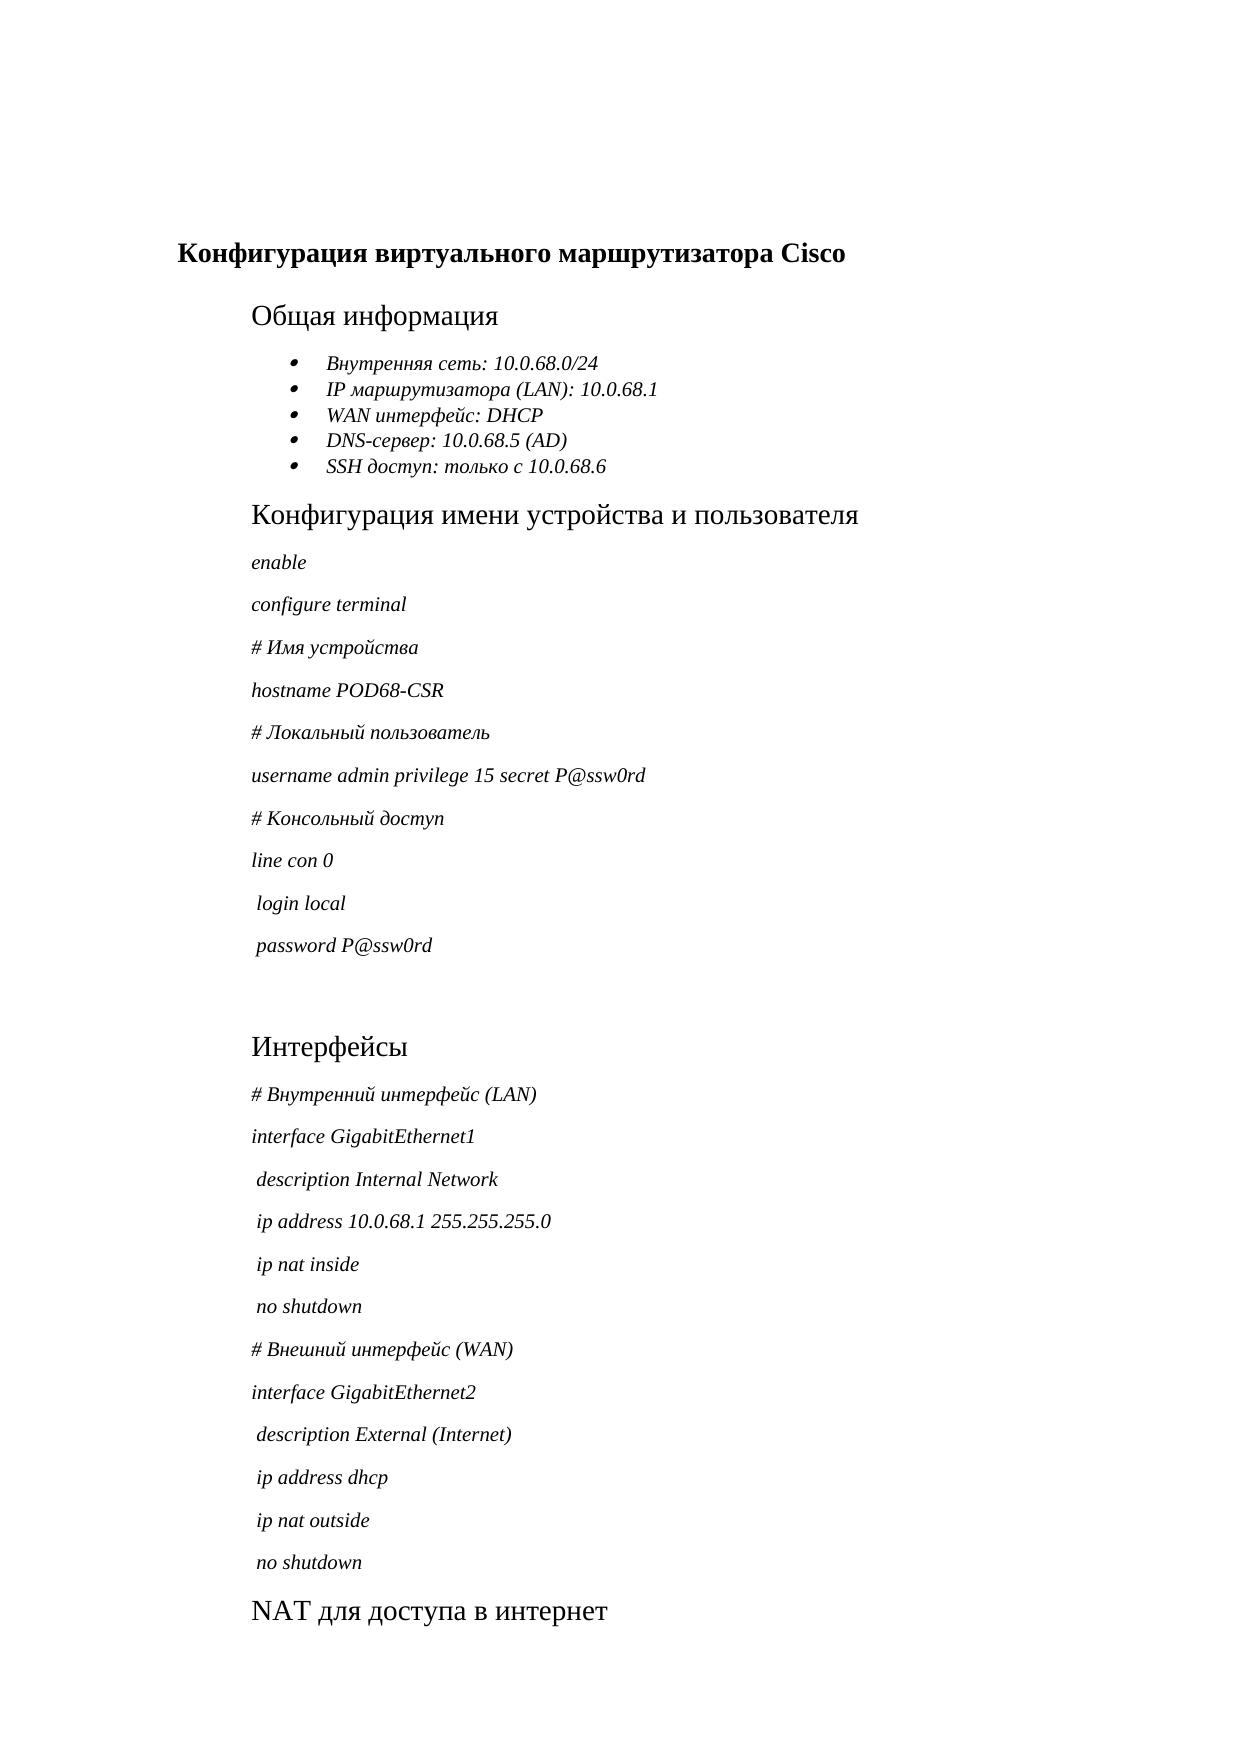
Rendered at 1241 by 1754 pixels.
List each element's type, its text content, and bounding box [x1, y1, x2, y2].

text no shutdown [177, 1550, 1152, 1574]
text ip nat inside [177, 1252, 1152, 1276]
text username admin privilege 15 secret P@ssw0rd [177, 763, 1152, 787]
list SSH доступ: только с 10.0.68.6 [288, 454, 1152, 478]
text line con 0 [177, 848, 1152, 872]
list WAN интерфейс: DHCP [288, 402, 1152, 427]
subtitle Конфигурация виртуального маршрутизатора Cisco [177, 236, 1152, 269]
list IP маршрутизатора (LAN): 10.0.68.1 [288, 377, 1152, 401]
text # Внутренний интерфейс (LAN) [177, 1081, 1152, 1106]
text # Имя устройства [177, 635, 1152, 659]
text ip address 10.0.68.1 255.255.255.0 [177, 1209, 1152, 1233]
text ip address dhcp [177, 1465, 1152, 1489]
text description External (Internet) [177, 1422, 1152, 1446]
text hostname POD68-CSR [177, 678, 1152, 702]
text Общая информация [177, 298, 1152, 331]
text description Internal Network [177, 1167, 1152, 1191]
text login local [177, 891, 1152, 915]
list DNS-сервер: 10.0.68.5 (AD) [288, 428, 1152, 452]
text Интерфейсы [177, 1029, 1152, 1062]
text enable [177, 550, 1152, 574]
list Внутренняя сеть: 10.0.68.0/24 [288, 351, 1152, 375]
text ip nat outside [177, 1507, 1152, 1532]
text interface GigabitEthernet1 [177, 1124, 1152, 1148]
text configure terminal [177, 592, 1152, 616]
text # Внешний интерфейс (WAN) [177, 1337, 1152, 1361]
text password P@ssw0rd [177, 933, 1152, 957]
text interface GigabitEthernet2 [177, 1380, 1152, 1404]
text # Консольный доступ [177, 805, 1152, 829]
text no shutdown [177, 1294, 1152, 1318]
text Конфигурация имени устройства и пользователя [177, 497, 1152, 531]
text # Локальный пользователь [177, 720, 1152, 744]
text NAT для доступа в интернет [177, 1593, 1152, 1626]
